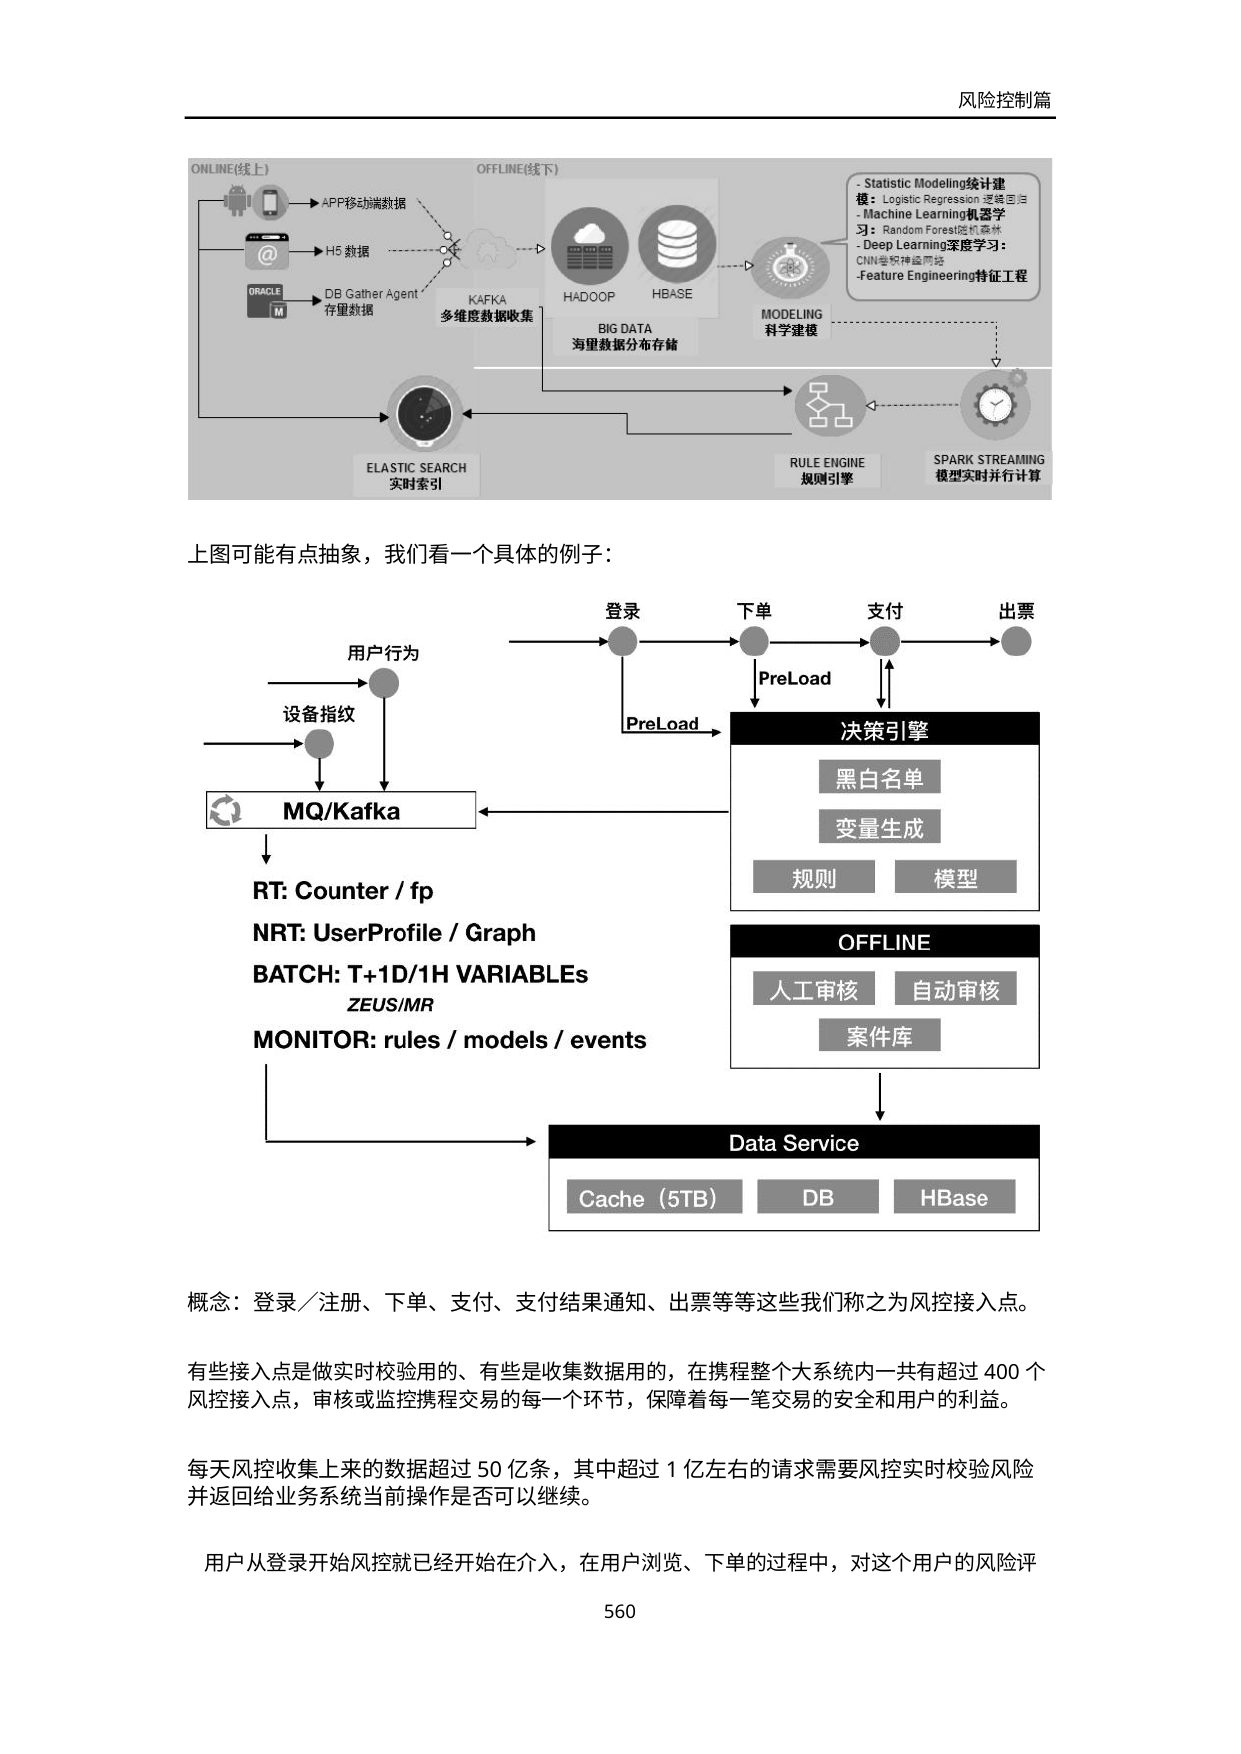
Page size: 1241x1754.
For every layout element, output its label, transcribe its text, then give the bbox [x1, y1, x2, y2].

text 每天风控收集上来的数据超过 50 亿条，其中超过 1 亿左右的请求需要风控实时校验风险并返回给业务系统当前操作是否可以继续。 [187, 1455, 1054, 1510]
text 有些接入点是做实时校验用的、有些是收集数据用的，在携程整个大系统内一共有超过 400 个风控接入点，审核或监控携程交易的每一个环节，保障着每一笔交易的安全和用户的利益。 [187, 1357, 1064, 1413]
picture [187, 158, 1053, 500]
text 概念：登录／注册、下单、支付、支付结果通知、出票等等这些我们称之为风控接入点。 [187, 1292, 1090, 1315]
text 用户从登录开始风控就已经开始在介入，在用户浏览、下单的过程中，对这个用户的风险评 [150, 1552, 1092, 1574]
text 上图可能有点抽象，我们看一个具体的例子： [187, 545, 1090, 567]
picture [187, 582, 1053, 1244]
text 风险控制篇 [958, 92, 1089, 111]
text 560 [150, 1603, 1089, 1622]
